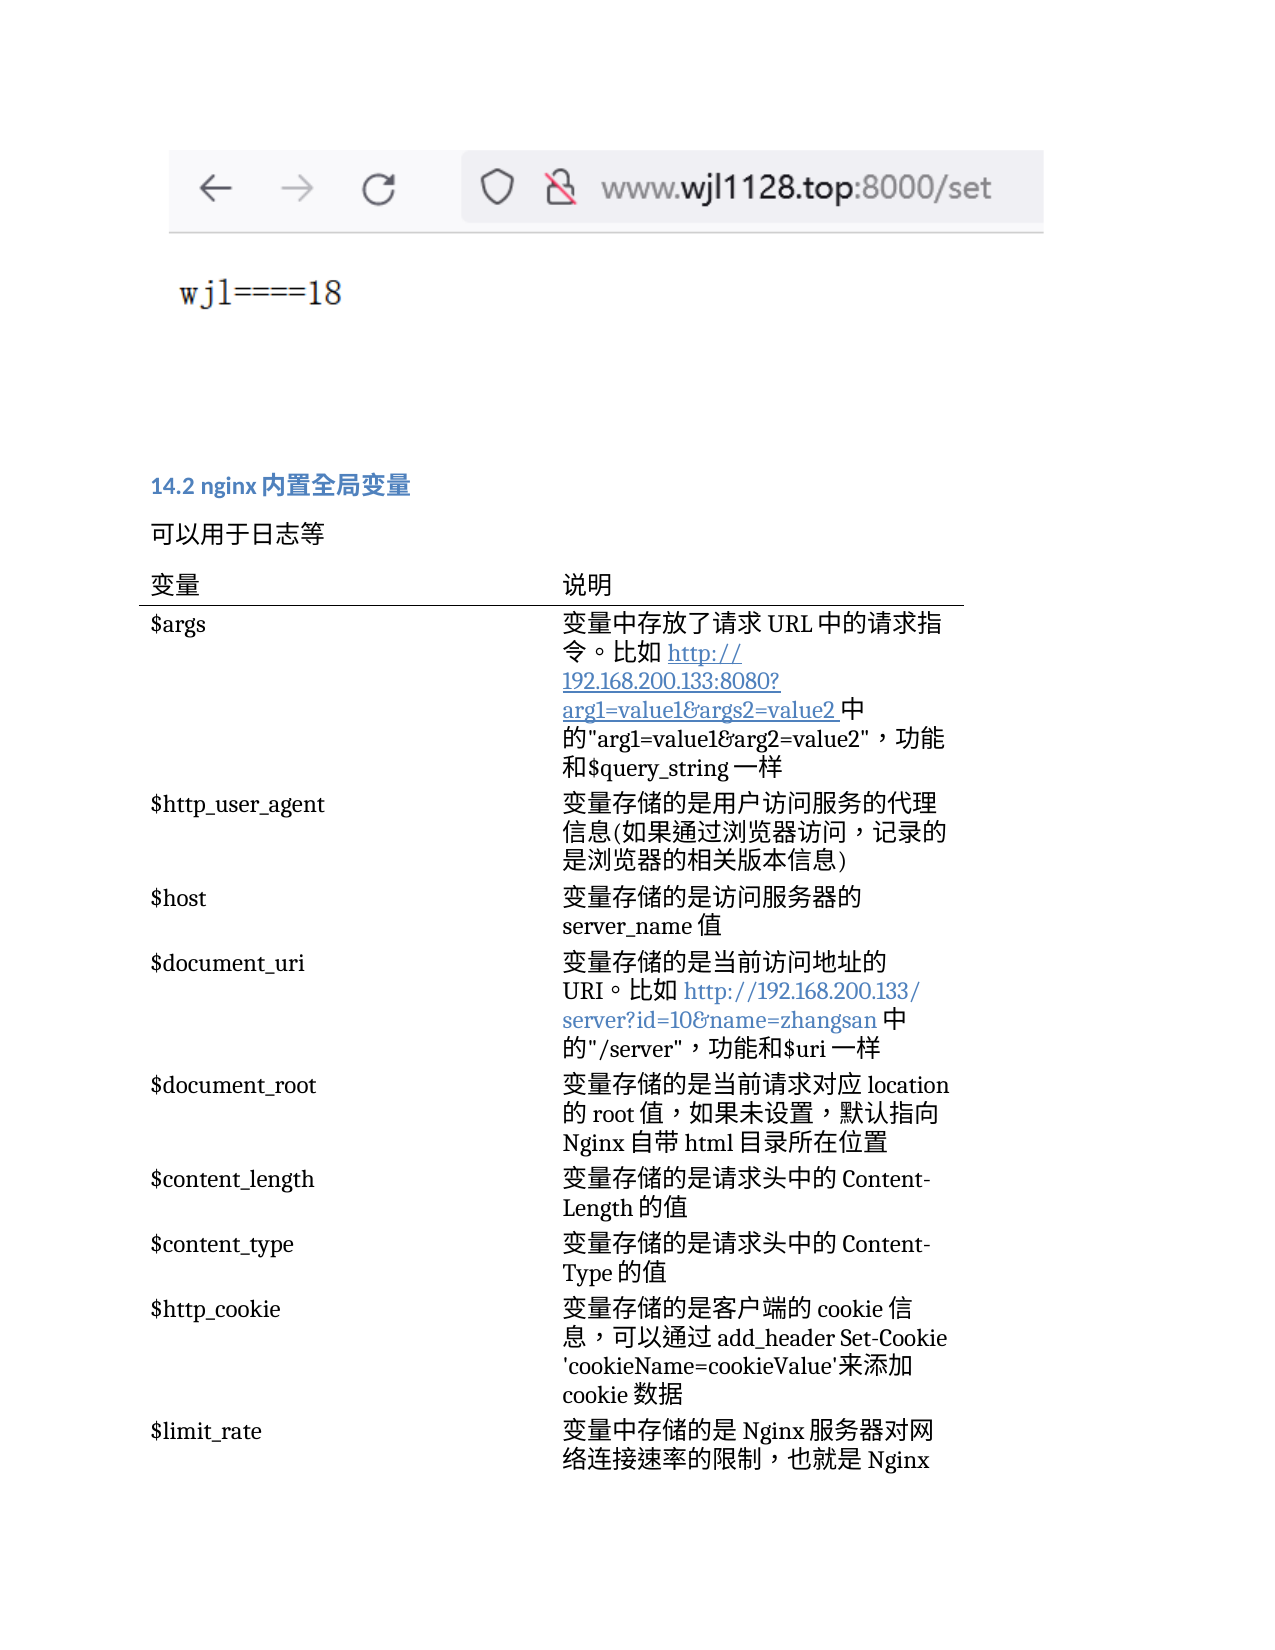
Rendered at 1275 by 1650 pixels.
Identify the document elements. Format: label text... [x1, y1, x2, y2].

picture [168, 150, 1044, 350]
table_cell $content_length [139, 1161, 551, 1226]
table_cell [551, 1414, 964, 1475]
table_header 变量 [139, 568, 551, 604]
table_cell $args [139, 606, 551, 786]
table_cell 变量存储的是客户端的cookie信息，可以通过add_header Set-Cookie 'cookieName=cookieValue'来添加cookie数据 [551, 1291, 964, 1413]
table_cell $http_cookie [139, 1291, 551, 1413]
table_cell $limit_rate [139, 1414, 551, 1475]
subtitle 14.2 nginx内置全局变量 [150, 468, 1125, 502]
table_header 说明 [551, 568, 964, 604]
table_cell $host [139, 880, 551, 945]
text 可以用于日志等 [150, 521, 1125, 549]
table_cell $document_root [139, 1067, 551, 1161]
table_cell 变量存储的是当前访问地址的URI。比如http://192.168.200.133/server?id=10&name=zhangsan中的"/server"，功能和$uri一样 [551, 945, 964, 1067]
table_cell $content_type [139, 1226, 551, 1291]
table_cell 变量存储的是访问服务器的server_name值 [551, 880, 964, 945]
table_cell 变量中存放了请求URL中的请求指令。比如http://192.168.200.133:8080?arg1=value1&args2=value2中的"arg1=value1&arg2=value2"，功能和$query_string一样 [551, 606, 964, 786]
table_cell $document_uri [139, 945, 551, 1067]
table_cell 变量存储的是用户访问服务的代理信息(如果通过浏览器访问，记录的是浏览器的相关版本信息) [551, 786, 964, 880]
table_cell 变量存储的是请求头中的Content-Length的值 [551, 1161, 964, 1226]
table_cell $http_user_agent [139, 786, 551, 880]
table_cell 变量存储的是当前请求对应location的root值，如果未设置，默认指向Nginx自带html目录所在位置 [551, 1067, 964, 1161]
table_cell 变量存储的是请求头中的Content-Type的值 [551, 1226, 964, 1291]
